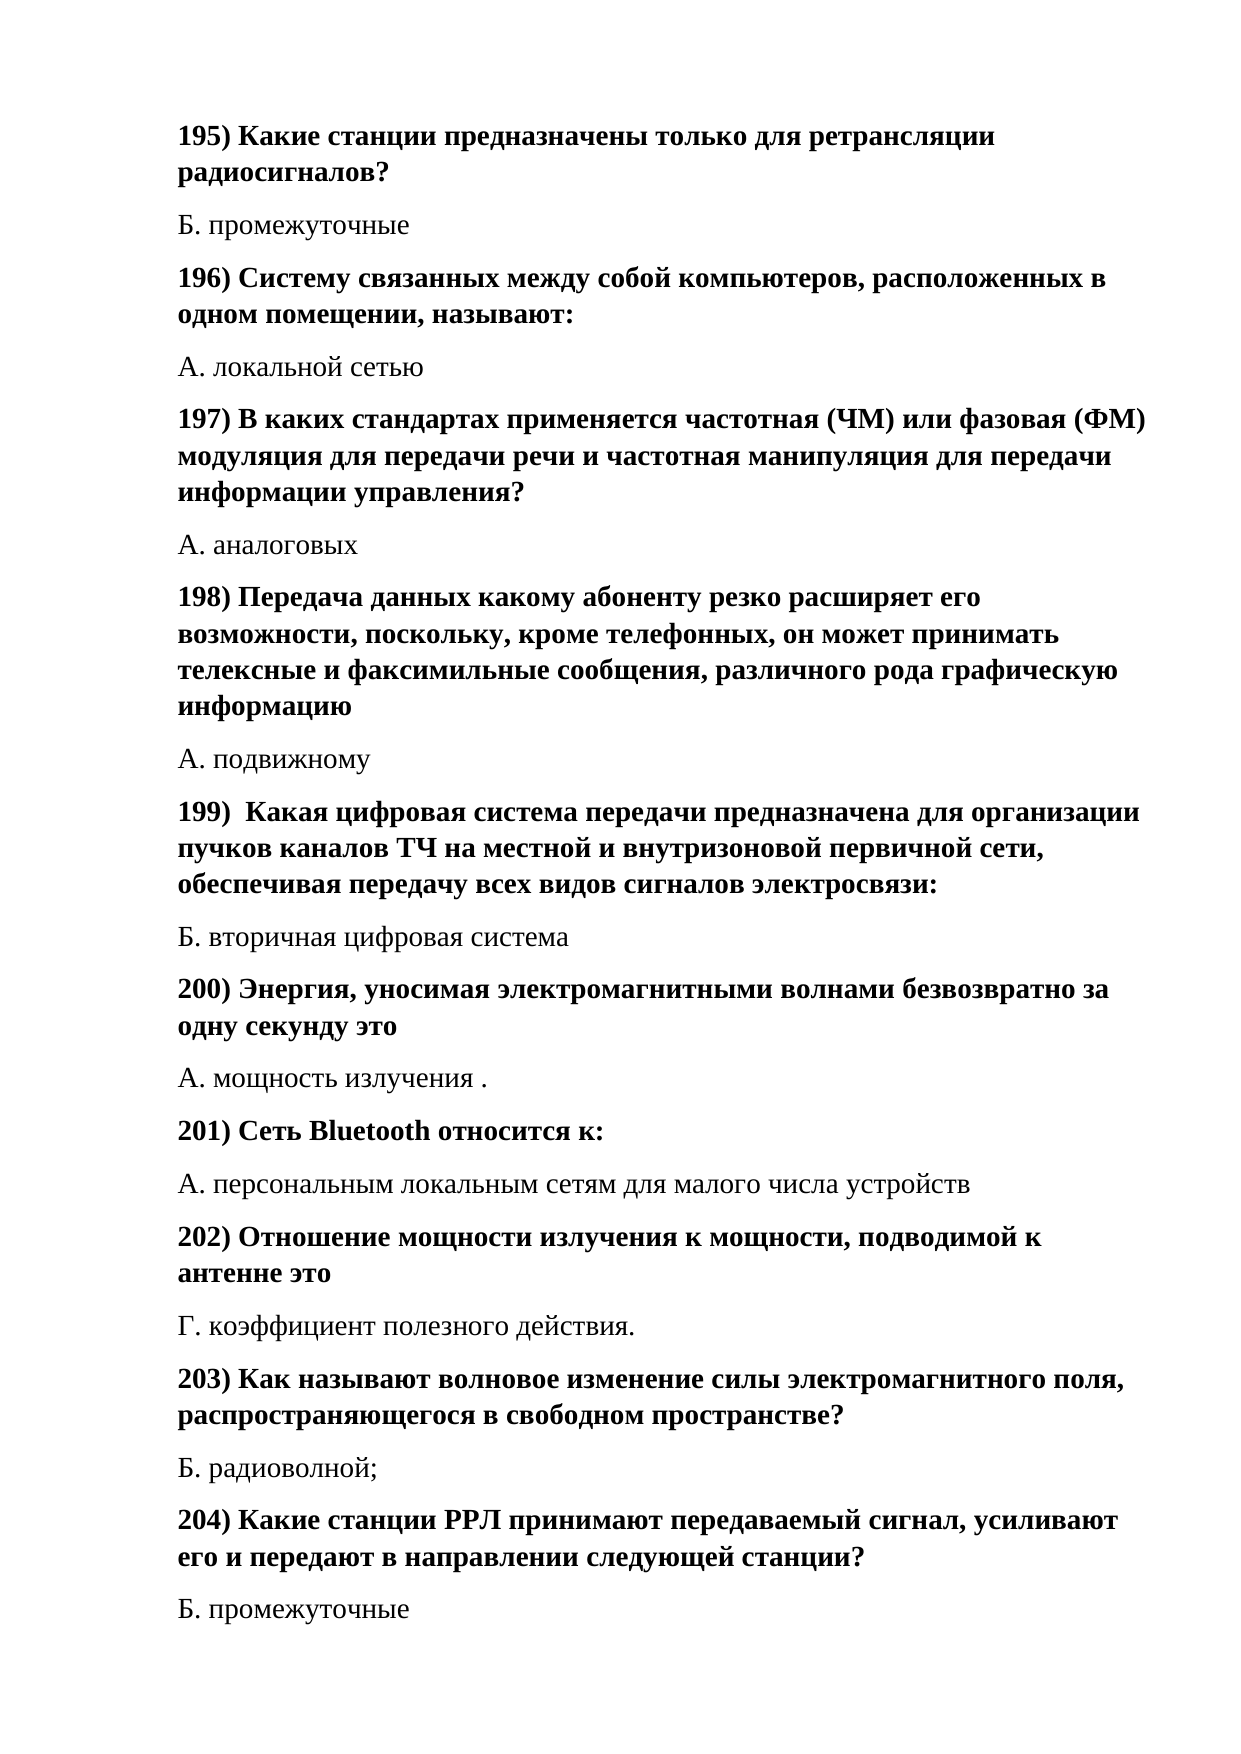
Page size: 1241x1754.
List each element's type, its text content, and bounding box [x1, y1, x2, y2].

text 197) В каких стандартах применяется частотная (ЧМ) или фазовая (ФМ) модуляция для передачи речи и частотная манипуляция для передачи информации управления? [177, 402, 1152, 507]
text Б. промежуточные [177, 1591, 1152, 1625]
text 195) Какие станции предназначены только для ретрансляции радиосигналов? [177, 118, 1152, 188]
text 203) Как называют волновое изменение силы электромагнитного поля, распространяющегося в свободном пространстве? [177, 1361, 1152, 1430]
text А. мощность излучения . [177, 1061, 1152, 1094]
text Г. коэффициент полезного действия. [177, 1308, 1152, 1341]
text А. персональным локальным сетям для малого числа устройств [177, 1166, 1152, 1200]
text 204) Какие станции РРЛ принимают передаваемый сигнал, усиливают его и передают в направлении следующей станции? [177, 1502, 1152, 1572]
text А. аналоговых [177, 527, 1152, 560]
text 200) Энергия, уносимая электромагнитными волнами безвозвратно за одну секунду это [177, 972, 1152, 1041]
text 199) Какая цифровая система передачи предназначена для организации пучков каналов ТЧ на местной и внутризоновой первичной сети, обеспечивая передачу всех видов сигналов электросвязи: [177, 794, 1152, 899]
text А. локальной сетью [177, 349, 1152, 382]
text 196) Систему связанных между собой компьютеров, расположенных в одном помещении, называют: [177, 260, 1152, 329]
text Б. вторичная цифровая система [177, 919, 1152, 952]
text Б. радиоволной; [177, 1450, 1152, 1483]
text 198) Передача данных какому абоненту резко расширяет его возможности, поскольку, кроме телефонных, он может принимать телексные и факсимильные сообщения, различного рода графическую информацию [177, 579, 1152, 722]
text 202) Отношение мощности излучения к мощности, подводимой к антенне это [177, 1219, 1152, 1289]
text А. подвижному [177, 741, 1152, 774]
text Б. промежуточные [177, 207, 1152, 241]
text 201) Сеть Bluetooth относится к: [177, 1113, 1152, 1147]
